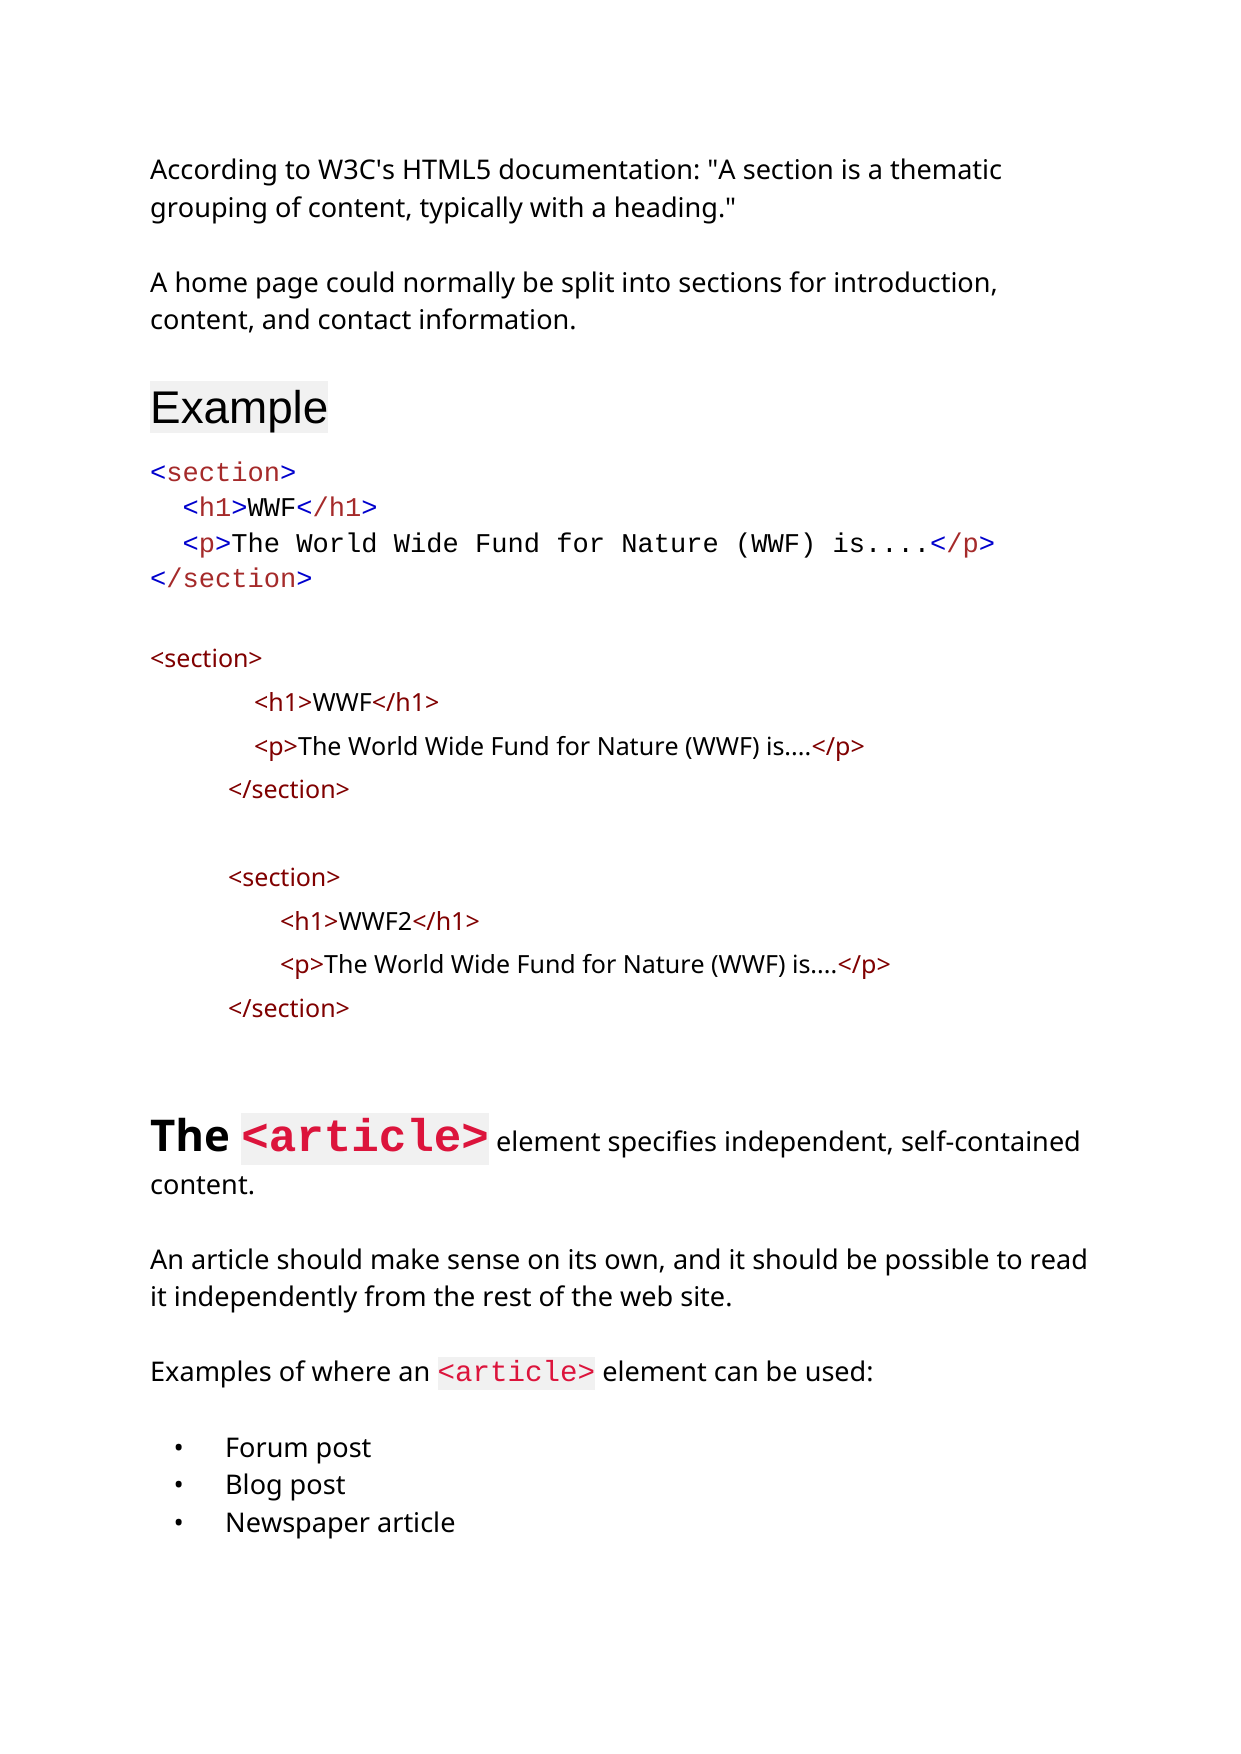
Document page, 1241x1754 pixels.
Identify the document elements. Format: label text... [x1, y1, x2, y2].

text The <article> element specifies independent, self-contained content. [241, 1104, 1090, 1202]
text <p>The World Wide Fund for Nature (WWF) is....</p> [150, 525, 1090, 560]
text <section> [150, 454, 1090, 489]
text According to W3C's HTML5 documentation: "A section is a thematic grouping of content, typically with a heading." [150, 150, 1090, 225]
text <h1>WWF</h1> [150, 489, 1090, 525]
text <h1>WWF</h1> [150, 675, 1090, 719]
text </section> [150, 762, 1090, 806]
text <section> [150, 631, 1090, 675]
list Newspaper article [173, 1502, 1090, 1540]
text <p>The World Wide Fund for Nature (WWF) is....</p> [150, 937, 1090, 981]
text Example [150, 375, 1090, 433]
text </section> [150, 981, 1090, 1025]
list Forum post [173, 1427, 1090, 1465]
text <section> [150, 850, 1090, 894]
text Examples of where an <article> element can be used: [150, 1352, 595, 1390]
text <h1>WWF2</h1> [150, 894, 1090, 937]
text A home page could normally be split into sections for introduction, content, and contact information. [150, 262, 1090, 337]
text An article should make sense on its own, and it should be possible to read it independently from the rest of the web site. [150, 1240, 1090, 1315]
list Blog post [173, 1465, 1090, 1502]
text </section> [150, 560, 1090, 596]
text Examples of where an <article> element can be used: [595, 1352, 1090, 1390]
text <p>The World Wide Fund for Nature (WWF) is....</p> [150, 719, 1090, 762]
